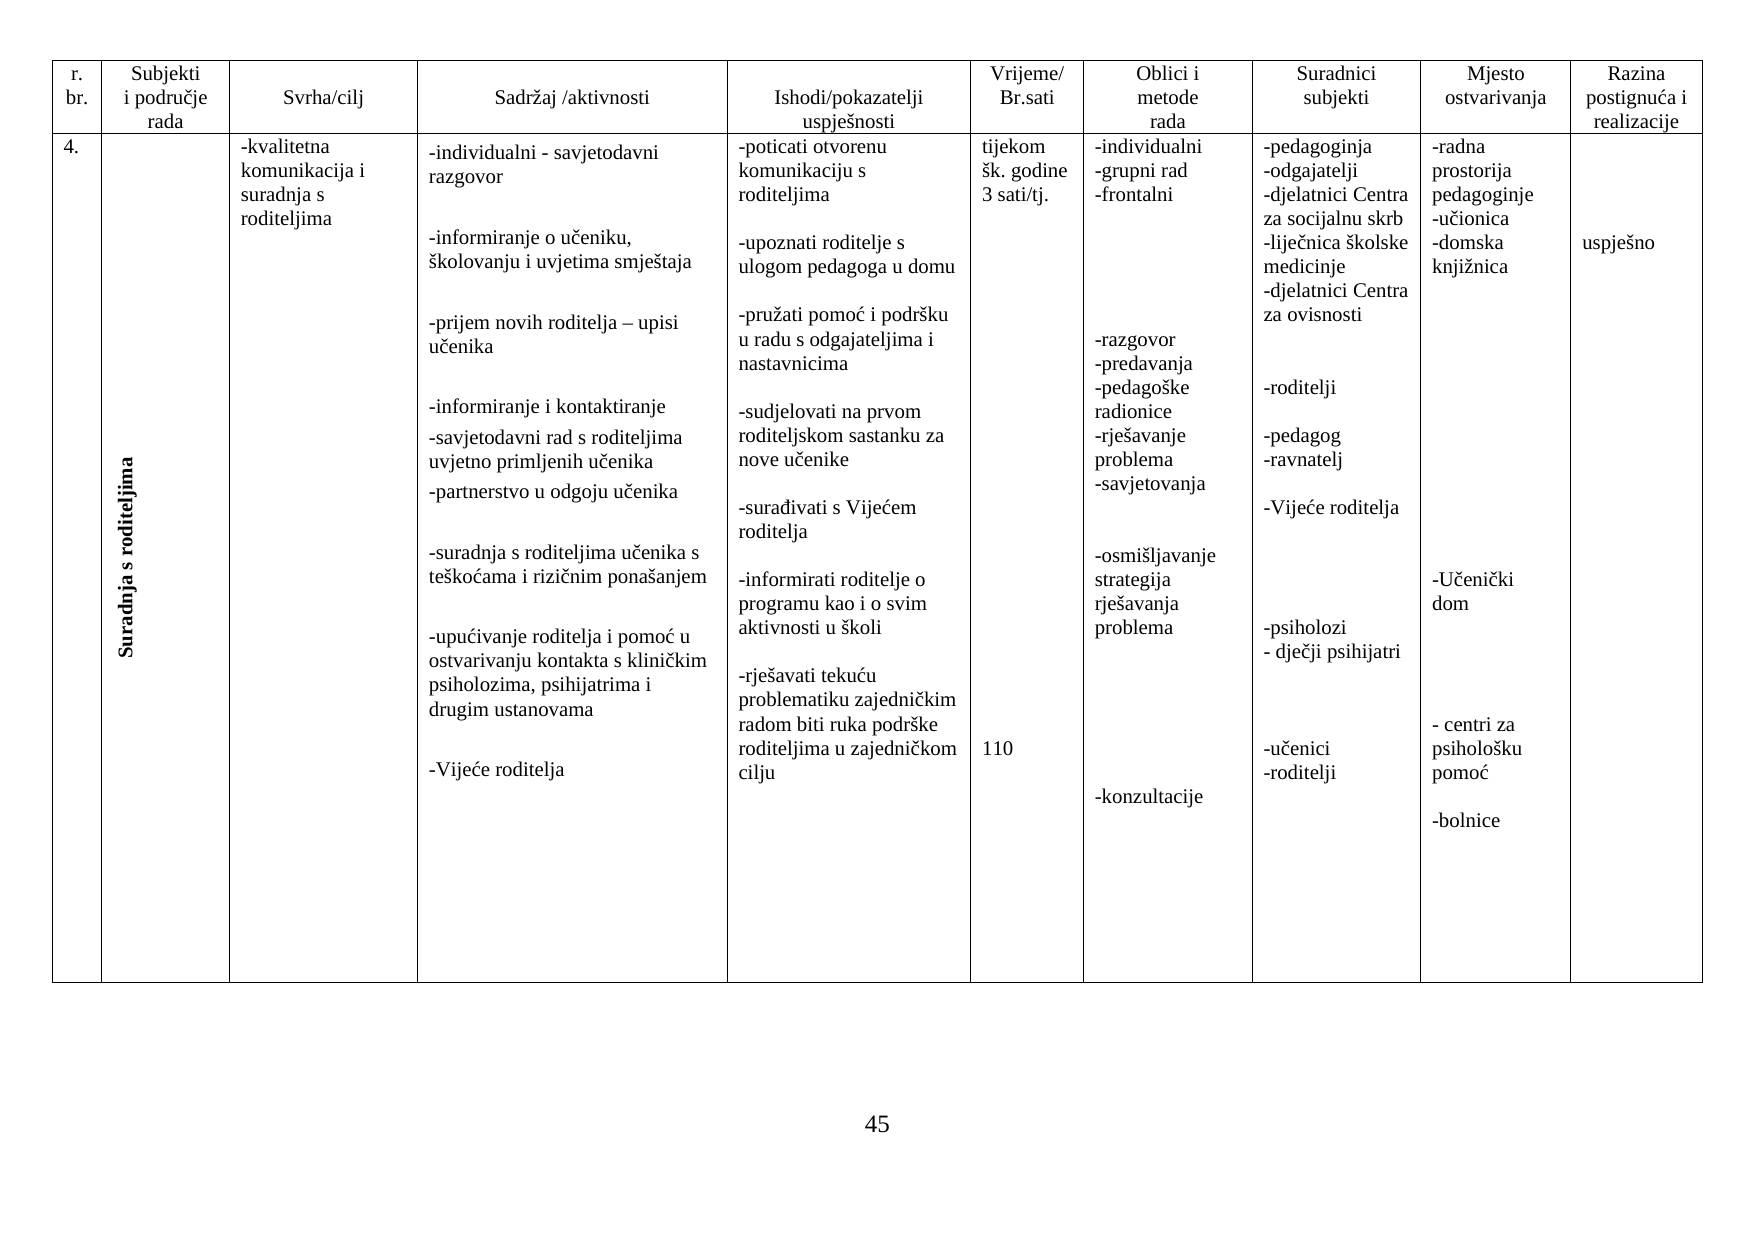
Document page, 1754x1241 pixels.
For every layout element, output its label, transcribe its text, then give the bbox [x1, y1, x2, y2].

table_header Razina postignuća i realizacije [1571, 61, 1702, 133]
table_cell -radna prostorija pedagoginje -učionica -domska knjižnica -Učenički dom - centri za psihološku pomoć -bolnice [1421, 134, 1570, 982]
table_cell -poticati otvorenu komunikaciju s roditeljima -upoznati roditelje s ulogom pedagoga u domu -pružati pomoć i podršku u radu s odgajateljima i nastavnicima -sudjelovati na prvom roditeljskom sastanku za nove učenike -surađivati s Vijećem roditelja -informirati roditelje o programu kao i o svim aktivnosti u školi -rješavati tekuću problematiku zajedničkim radom biti ruka podrške roditeljima u zajedničkom cilju [728, 134, 970, 982]
table_cell uspješno [1571, 134, 1702, 982]
table_header Svrha/cilj [230, 61, 417, 133]
table_header Suradnici subjekti [1253, 61, 1420, 133]
table_header Oblici i metode rada [1084, 61, 1252, 133]
table_header Vrijeme/ Br.sati [971, 61, 1083, 133]
table_header Subjekti i područje rada [102, 61, 229, 133]
table_header Sadržaj /aktivnosti [418, 61, 727, 133]
table_cell Suradnja s roditeljima [102, 134, 229, 982]
table_cell -kvalitetna komunikacija i suradnja s roditeljima [230, 134, 417, 982]
table_header r. br. [53, 61, 101, 133]
table_cell 4. [53, 134, 101, 982]
table_cell -individualni - savjetodavni razgovor -informiranje o učeniku, školovanju i uvjetima smještaja -prijem novih roditelja – upisi učenika -informiranje i kontaktiranje -savjetodavni rad s roditeljima uvjetno primljenih učenika -partnerstvo u odgoju učenika -suradnja s roditeljima učenika s teškoćama i rizičnim ponašanjem -upućivanje roditelja i pomoć u ostvarivanju kontakta s kliničkim psiholozima, psihijatrima i drugim ustanovama -Vijeće roditelja [418, 134, 727, 982]
table_cell -individualni -grupni rad -frontalni -razgovor -predavanja -pedagoške radionice -rješavanje problema -savjetovanja -osmišljavanje strategija rješavanja problema -konzultacije [1084, 134, 1252, 982]
table_header Ishodi/pokazatelji uspješnosti [728, 61, 970, 133]
table_header Mjesto ostvarivanja [1421, 61, 1570, 133]
table_cell -pedagoginja -odgajatelji -djelatnici Centra za socijalnu skrb -liječnica školske medicinje -djelatnici Centra za ovisnosti -roditelji -pedagog -ravnatelj -Vijeće roditelja -psiholozi - dječji psihijatri -učenici -roditelji [1253, 134, 1420, 982]
table_cell tijekom šk. godine 3 sati/tj. 110 [971, 134, 1083, 982]
